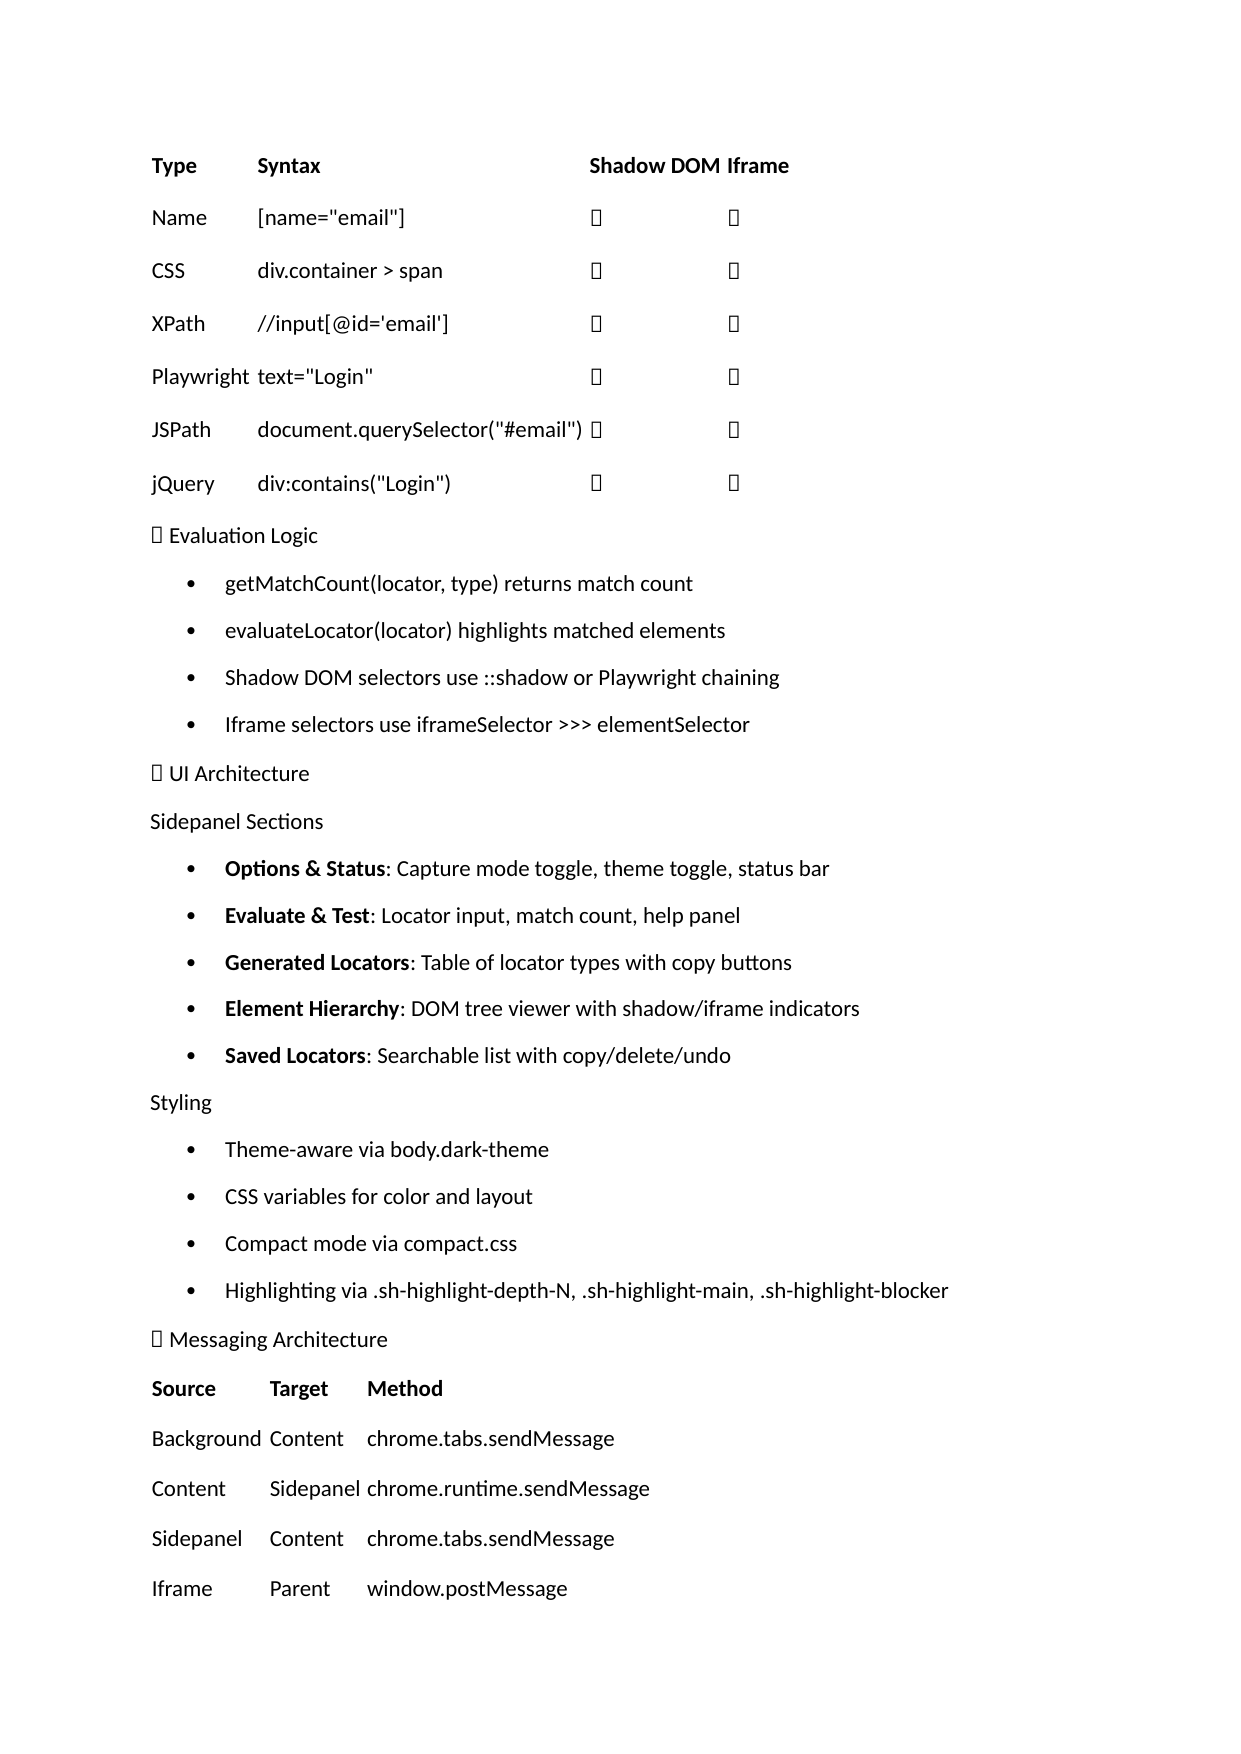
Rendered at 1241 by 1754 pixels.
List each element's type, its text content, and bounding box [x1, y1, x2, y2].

table_header Type [150, 150, 256, 200]
table_cell ✅ [588, 466, 725, 519]
table_cell div:contains("Login") [256, 466, 588, 519]
list Theme-aware via body.dark-theme [187, 1135, 1090, 1163]
table_header Source [150, 1373, 268, 1423]
table_cell jQuery [150, 466, 256, 519]
text 🧠 Messaging Architecture [150, 1323, 1090, 1354]
table_cell text="Login" [256, 359, 588, 412]
table_cell [name="email"] [256, 200, 588, 253]
table_header Iframe [725, 150, 796, 200]
table_cell Sidepanel [268, 1473, 365, 1523]
table_cell ✅ [588, 253, 725, 306]
table_cell Parent [268, 1573, 365, 1604]
table_cell ✅ [725, 253, 796, 306]
table_cell chrome.tabs.sendMessage [365, 1423, 657, 1473]
list Options & Status: Capture mode toggle, theme toggle, status bar [187, 854, 1090, 882]
list Element Hierarchy: DOM tree viewer with shadow/iframe indicators [187, 994, 1090, 1022]
table_cell Background [150, 1423, 268, 1473]
list Highlighting via .sh-highlight-depth-N, .sh-highlight-main, .sh-highlight-blocker [187, 1276, 1090, 1304]
table_cell document.querySelector("#email") [256, 413, 588, 466]
list getMatchCount(locator, type) returns match count [187, 569, 1090, 597]
list Generated Locators: Table of locator types with copy buttons [187, 948, 1090, 976]
table_cell ✅ [725, 466, 796, 519]
text 🧪 Evaluation Logic [150, 519, 1090, 550]
table_cell ❌ [588, 306, 725, 359]
table_cell window.postMessage [365, 1573, 657, 1604]
table_cell chrome.runtime.sendMessage [365, 1473, 657, 1523]
table_cell ❌ [588, 413, 725, 466]
table_header Syntax [256, 150, 588, 200]
table_cell Content [150, 1473, 268, 1523]
table_cell ✅ [588, 359, 725, 412]
table_cell div.container > span [256, 253, 588, 306]
table_cell Iframe [150, 1573, 268, 1604]
list evaluateLocator(locator) highlights matched elements [187, 616, 1090, 644]
table_cell ✅ [725, 359, 796, 412]
list Compact mode via compact.css [187, 1229, 1090, 1257]
list Evaluate & Test: Locator input, match count, help panel [187, 901, 1090, 929]
list CSS variables for color and layout [187, 1182, 1090, 1210]
table_cell Content [268, 1523, 365, 1573]
list Saved Locators: Searchable list with copy/delete/undo [187, 1041, 1090, 1069]
table_cell ✅ [725, 200, 796, 253]
table_header Method [365, 1373, 657, 1423]
table_header Target [268, 1373, 365, 1423]
text 🎨 UI Architecture [150, 757, 1090, 788]
table_cell chrome.tabs.sendMessage [365, 1523, 657, 1573]
table_cell ✅ [725, 413, 796, 466]
table_cell //input[@id='email'] [256, 306, 588, 359]
text Sidepanel Sections [150, 807, 1090, 835]
list Iframe selectors use iframeSelector >>> elementSelector [187, 710, 1090, 738]
table_cell Playwright [150, 359, 256, 412]
list Shadow DOM selectors use ::shadow or Playwright chaining [187, 663, 1090, 691]
table_cell XPath [150, 306, 256, 359]
table_cell Sidepanel [150, 1523, 268, 1573]
table_cell ✅ [725, 306, 796, 359]
table_cell JSPath [150, 413, 256, 466]
text Styling [150, 1088, 1090, 1116]
table_cell Name [150, 200, 256, 253]
table_cell ✅ [588, 200, 725, 253]
table_cell Content [268, 1423, 365, 1473]
table_header Shadow DOM [588, 150, 725, 200]
table_cell CSS [150, 253, 256, 306]
